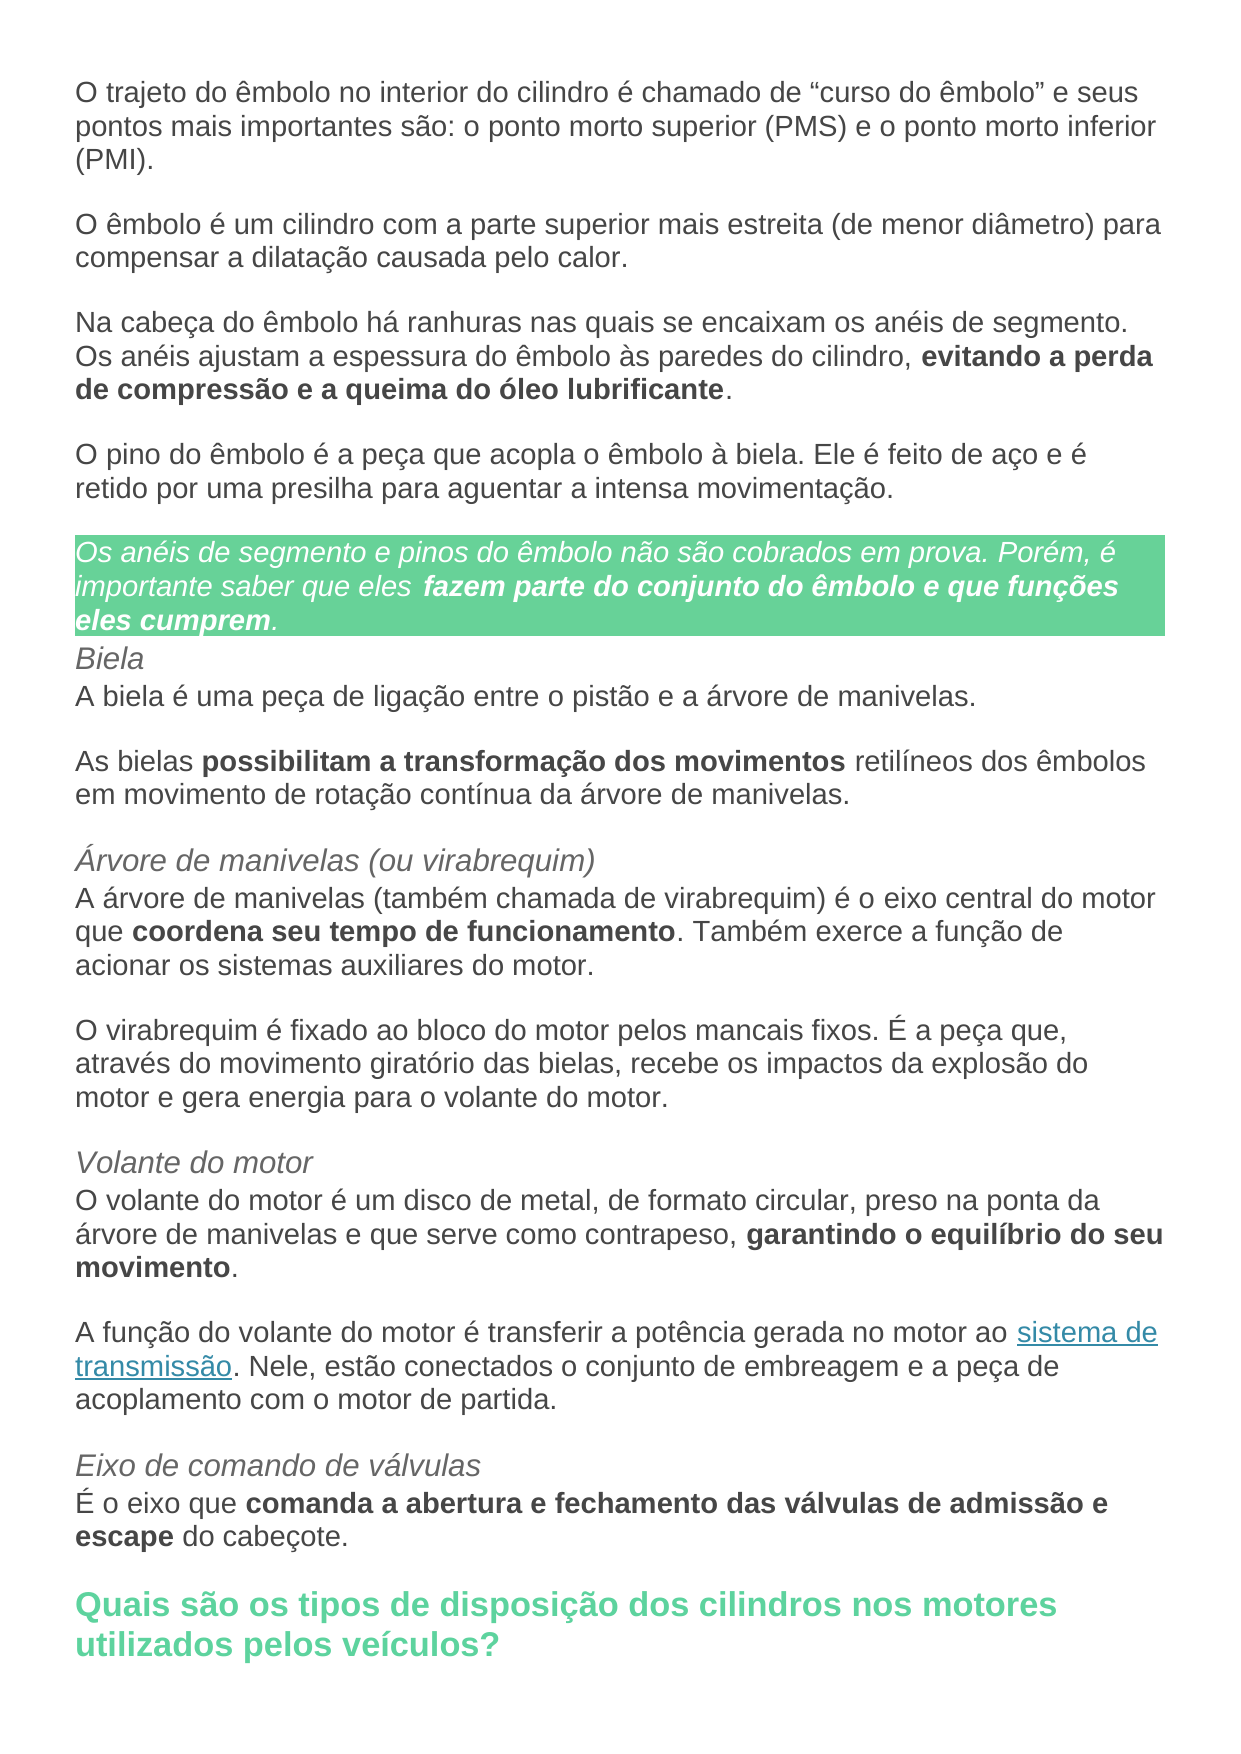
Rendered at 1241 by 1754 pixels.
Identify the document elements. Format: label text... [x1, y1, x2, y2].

text As bielas possibilitam a transformação dos movimentos retilíneos dos êmbolos em movimento de rotação contínua da árvore de manivelas. [75, 744, 1165, 811]
subtitle Biela [75, 640, 1165, 676]
text O pino do êmbolo é a peça que acopla o êmbolo à biela. Ele é feito de aço e é retido por uma presilha para aguentar a intensa movimentação. [75, 437, 1165, 504]
subtitle Árvore de manivelas (ou virabrequim) [75, 842, 1165, 878]
text O volante do motor é um disco de metal, de formato circular, preso na ponta da árvore de manivelas e que serve como contrapeso, garantindo o equilíbrio do seu movimento. [75, 1183, 1165, 1284]
text O trajeto do êmbolo no interior do cilindro é chamado de “curso do êmbolo” e seus pontos mais importantes são: o ponto morto superior (PMS) e o ponto morto inferior (PMI). [75, 75, 1165, 176]
subtitle Eixo de comando de válvulas [75, 1447, 1165, 1483]
text A função do volante do motor é transferir a potência gerada no motor ao sistema de transmissão. Nele, estão conectados o conjunto de embreagem e a peça de acoplamento com o motor de partida. [75, 1315, 1165, 1416]
text A árvore de manivelas (também chamada de virabrequim) é o eixo central do motor que coordena seu tempo de funcionamento. Também exerce a função de acionar os sistemas auxiliares do motor. [75, 881, 1165, 981]
text A biela é uma peça de ligação entre o pistão e a árvore de manivelas. [75, 679, 1165, 712]
text Na cabeça do êmbolo há ranhuras nas quais se encaixam os anéis de segmento. Os anéis ajustam a espessura do êmbolo às paredes do cilindro, evitando a perda de compressão e a queima do óleo lubrificante. [75, 305, 1165, 406]
text Os anéis de segmento e pinos do êmbolo não são cobrados em prova. Porém, é importante saber que eles fazem parte do conjunto do êmbolo e que funções eles cumprem. [75, 535, 1165, 636]
subtitle Volante do motor [75, 1144, 1165, 1181]
text O virabrequim é fixado ao bloco do motor pelos mancais fixos. É a peça que, através do movimento giratório das bielas, recebe os impactos da explosão do motor e gera energia para o volante do motor. [75, 1013, 1165, 1113]
text O êmbolo é um cilindro com a parte superior mais estreita (de menor diâmetro) para compensar a dilatação causada pelo calor. [75, 207, 1165, 274]
text É o eixo que comanda a abertura e fechamento das válvulas de admissão e escape do cabeçote. [75, 1486, 1165, 1553]
subtitle Quais são os tipos de disposição dos cilindros nos motores utilizados pelos veículos? [75, 1584, 1165, 1663]
